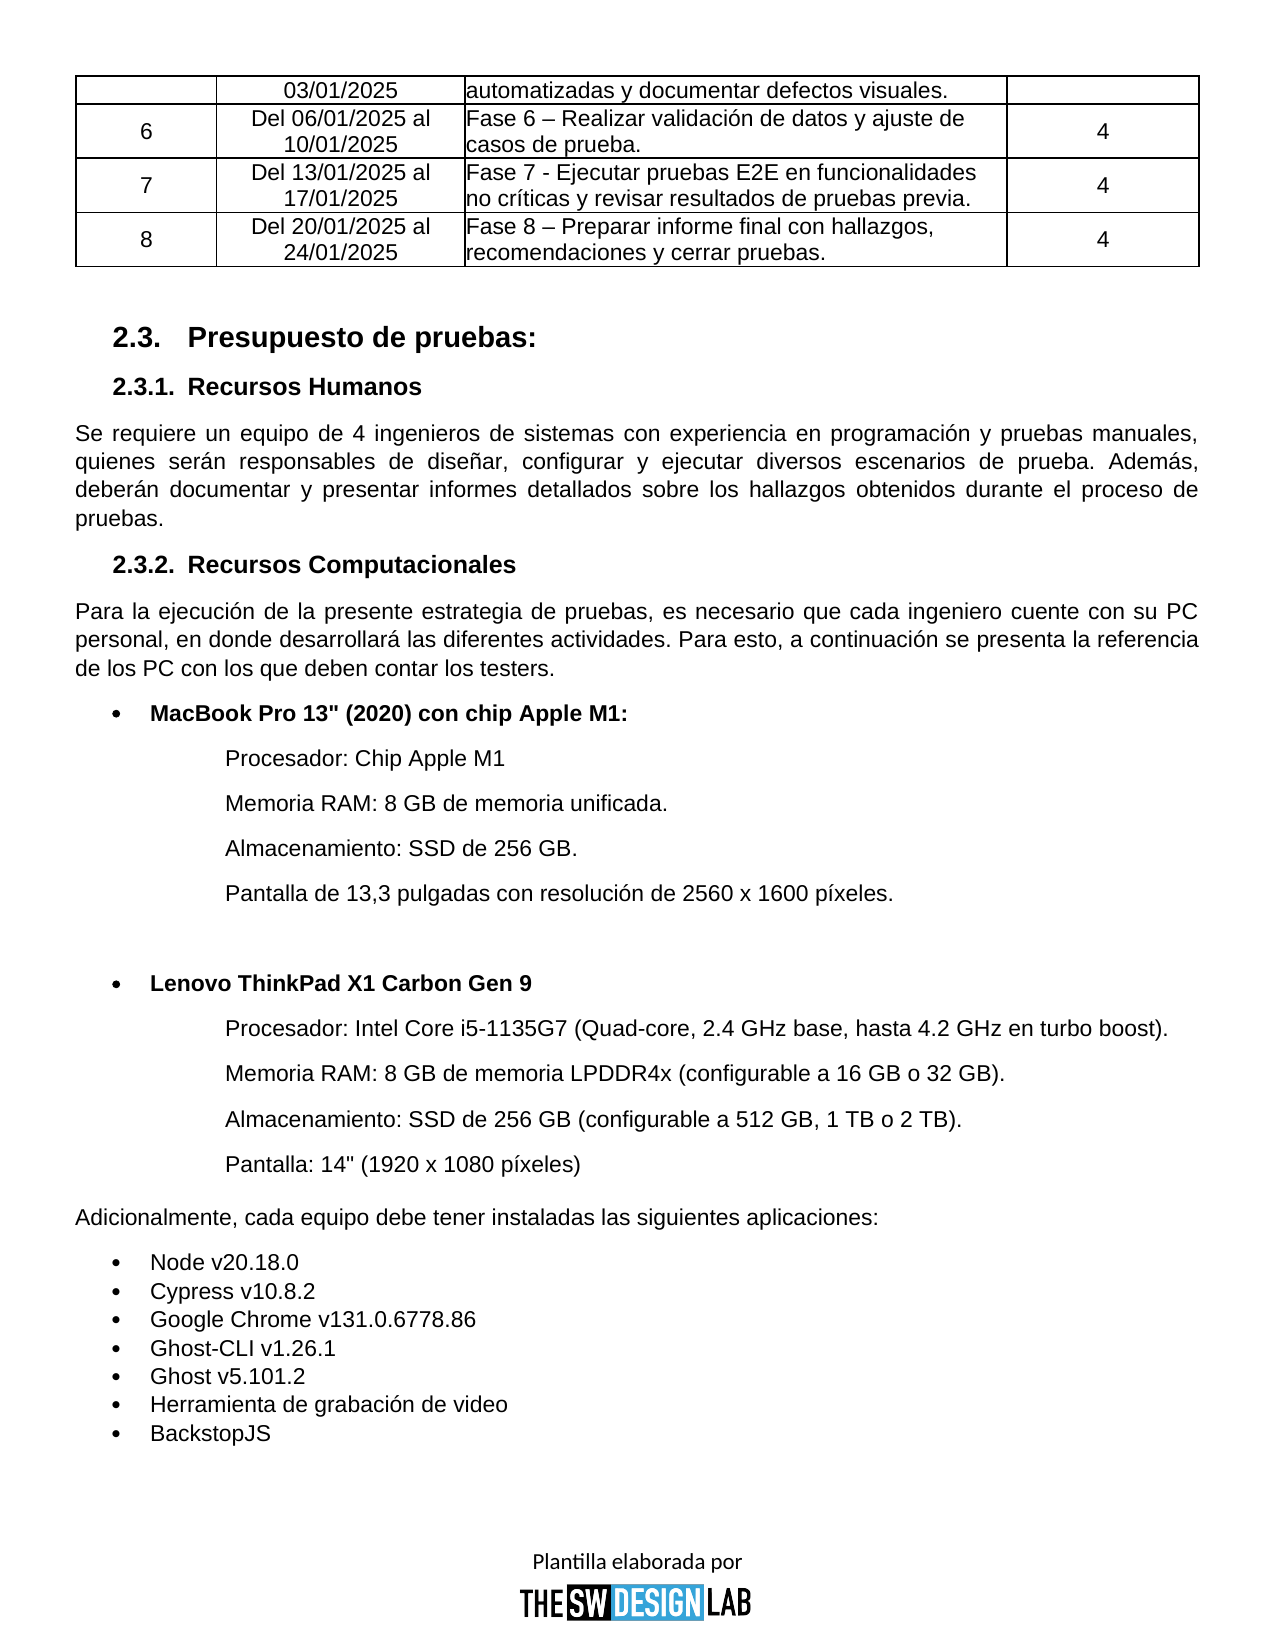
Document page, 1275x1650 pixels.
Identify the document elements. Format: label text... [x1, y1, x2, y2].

table_cell Del 20/01/2025 al 24/01/2025 [217, 213, 464, 266]
table_cell 4 [1008, 159, 1198, 211]
text Adicionalmente, cada equipo debe tener instaladas las siguientes aplicaciones: [75, 1204, 1200, 1230]
text Procesador: Intel Core i5-1135G7 (Quad-core, 2.4 GHz base, hasta 4.2 GHz en turbo boost). [225, 1015, 1200, 1042]
list Cypress v10.8.2 [112, 1278, 1200, 1304]
text Pantalla: 14" (1920 x 1080 píxeles) [150, 1151, 1200, 1177]
list Recursos Computacionales [112, 550, 1200, 579]
text Memoria RAM: 8 GB de memoria unificada. [150, 790, 1200, 816]
text Pantalla de 13,3 pulgadas con resolución de 2560 x 1600 píxeles. [150, 880, 1200, 906]
table_cell Del 13/01/2025 al 17/01/2025 [217, 159, 464, 211]
list Lenovo ThinkPad X1 Carbon Gen 9 [112, 970, 1200, 997]
table_cell Fase 6 – Realizar validación de datos y ajuste de casos de prueba. [466, 105, 1006, 157]
list BackstopJS [112, 1420, 1200, 1446]
text Para la ejecución de la presente estrategia de pruebas, es necesario que cada ingeniero cuente con su PC personal, en donde desarrollará las diferentes actividades. Para esto, a continuación se presenta la referencia de los PC con los que deben contar los testers. [75, 598, 1200, 681]
table_cell 4 [1008, 213, 1198, 266]
list MacBook Pro 13" (2020) con chip Apple M1: [112, 699, 1200, 726]
table_cell 8 [77, 213, 216, 266]
table_cell 4 [1008, 77, 1198, 103]
table_cell Fase 5 - Realizar pruebas de regresión visual automatizadas y documentar defectos visuales. [466, 77, 1006, 103]
table_cell Del 06/01/2025 al 10/01/2025 [217, 105, 464, 157]
table_cell 4 [1008, 105, 1198, 157]
list Recursos Humanos [112, 372, 1200, 401]
list Google Chrome v131.0.6778.86 [112, 1306, 1200, 1332]
list Node v20.18.0 [112, 1249, 1200, 1276]
text Procesador: Chip Apple M1 [150, 745, 1200, 771]
table_cell Fase 8 – Preparar informe final con hallazgos, recomendaciones y cerrar pruebas. [466, 213, 1006, 266]
list Ghost v5.101.2 [112, 1363, 1200, 1389]
text Almacenamiento: SSD de 256 GB (configurable a 512 GB, 1 TB o 2 TB). [150, 1106, 1200, 1132]
table_cell 6 [77, 105, 216, 157]
text Almacenamiento: SSD de 256 GB. [150, 835, 1200, 861]
picture [515, 1579, 760, 1626]
table_cell Del 30/12/2024 al 03/01/2025 [217, 77, 464, 103]
text Se requiere un equipo de 4 ingenieros de sistemas con experiencia en programación y pruebas manuales, quienes serán responsables de diseñar, configurar y ejecutar diversos escenarios de prueba. Además, deberán documentar y presentar informes detallados sobre los hallazgos obtenidos durante el proceso de pruebas. [75, 419, 1200, 531]
table_cell Fase 7 - Ejecutar pruebas E2E en funcionalidades no críticas y revisar resultados de pruebas previa. [466, 159, 1006, 211]
list Herramienta de grabación de video [112, 1391, 1200, 1418]
table_cell 5 [77, 77, 216, 103]
list Ghost-CLI v1.26.1 [112, 1334, 1200, 1361]
table_cell 7 [77, 159, 216, 211]
text Memoria RAM: 8 GB de memoria LPDDR4x (configurable a 16 GB o 32 GB). [150, 1060, 1200, 1087]
list Presupuesto de pruebas: [112, 320, 1200, 354]
